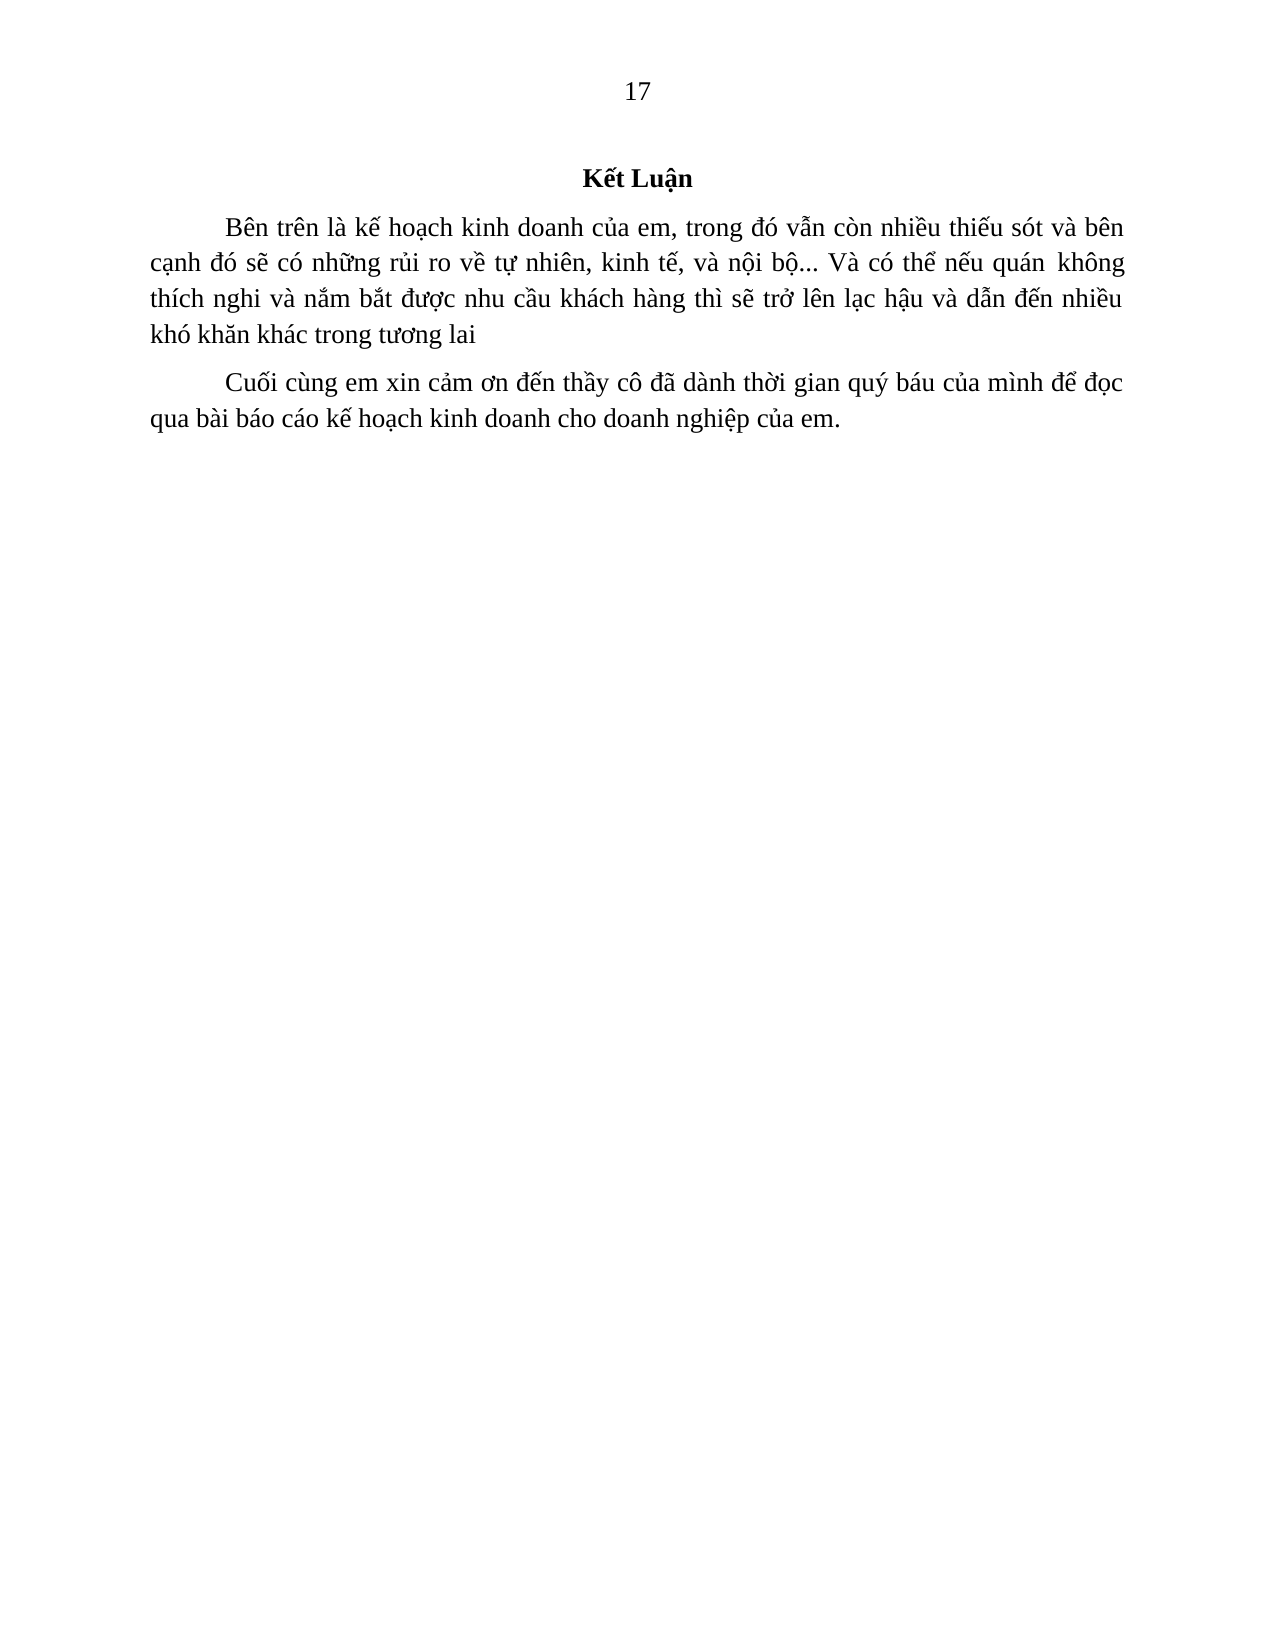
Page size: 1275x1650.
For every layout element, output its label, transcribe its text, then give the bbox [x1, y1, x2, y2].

text Cuối cùng em xin cảm ơn đến thầy cô đã dành thời gian quý báu của mình để đọc qua bài báo cáo kế hoạch kinh doanh cho doanh nghiệp của em. [150, 366, 1125, 433]
text Kết Luận [150, 162, 1125, 194]
text Bên trên là kế hoạch kinh doanh của em, trong đó vẫn còn nhiều thiếu sót và bên cạnh đó sẽ có những rủi ro về tự nhiên, kinh tế, và nội bộ... Và có thể nếu quán không thích nghi và nắm bắt được nhu cầu khách hàng thì sẽ trở lên lạc hậu và dẫn đến nhiều khó khăn khác trong tương lai [150, 211, 1125, 349]
